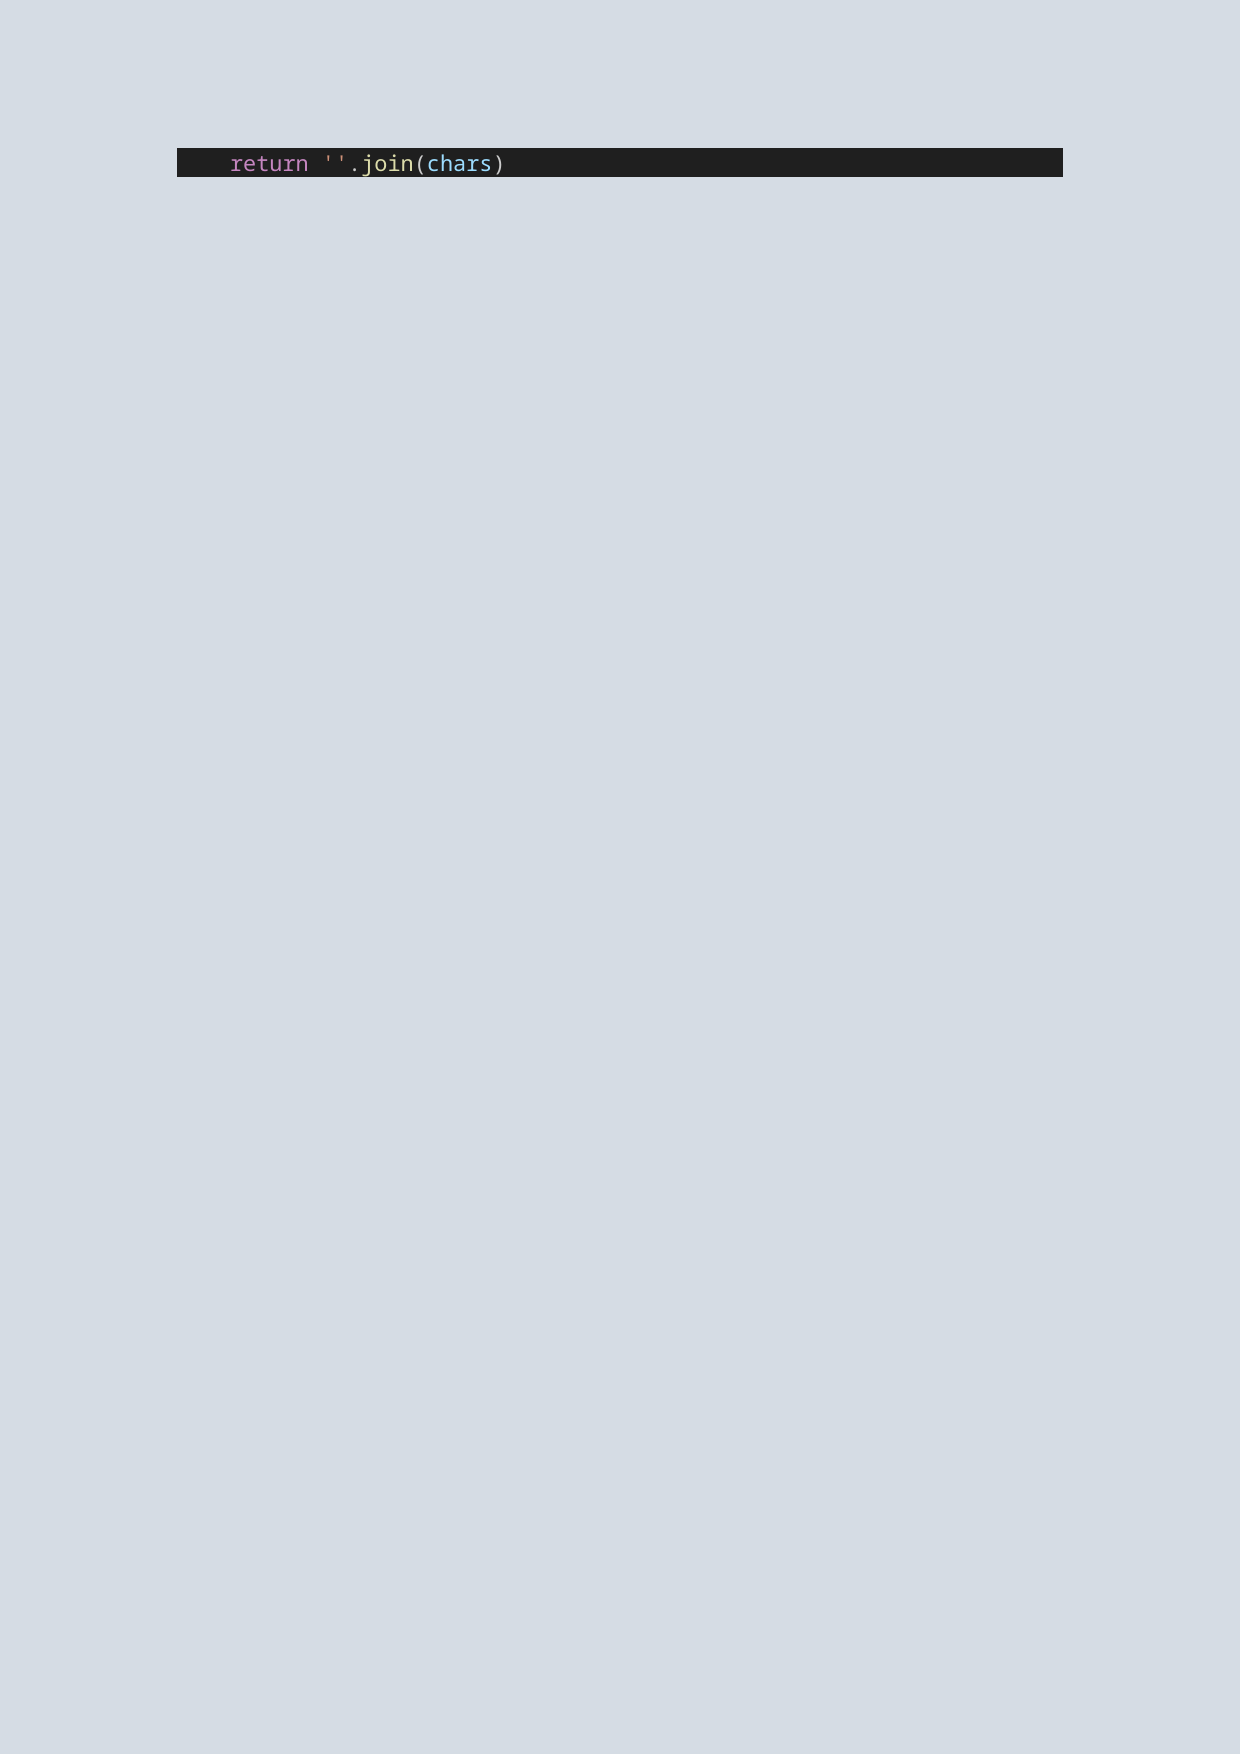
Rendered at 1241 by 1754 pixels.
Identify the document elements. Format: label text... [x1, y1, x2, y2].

text return ''.join(chars) [177, 148, 1063, 177]
